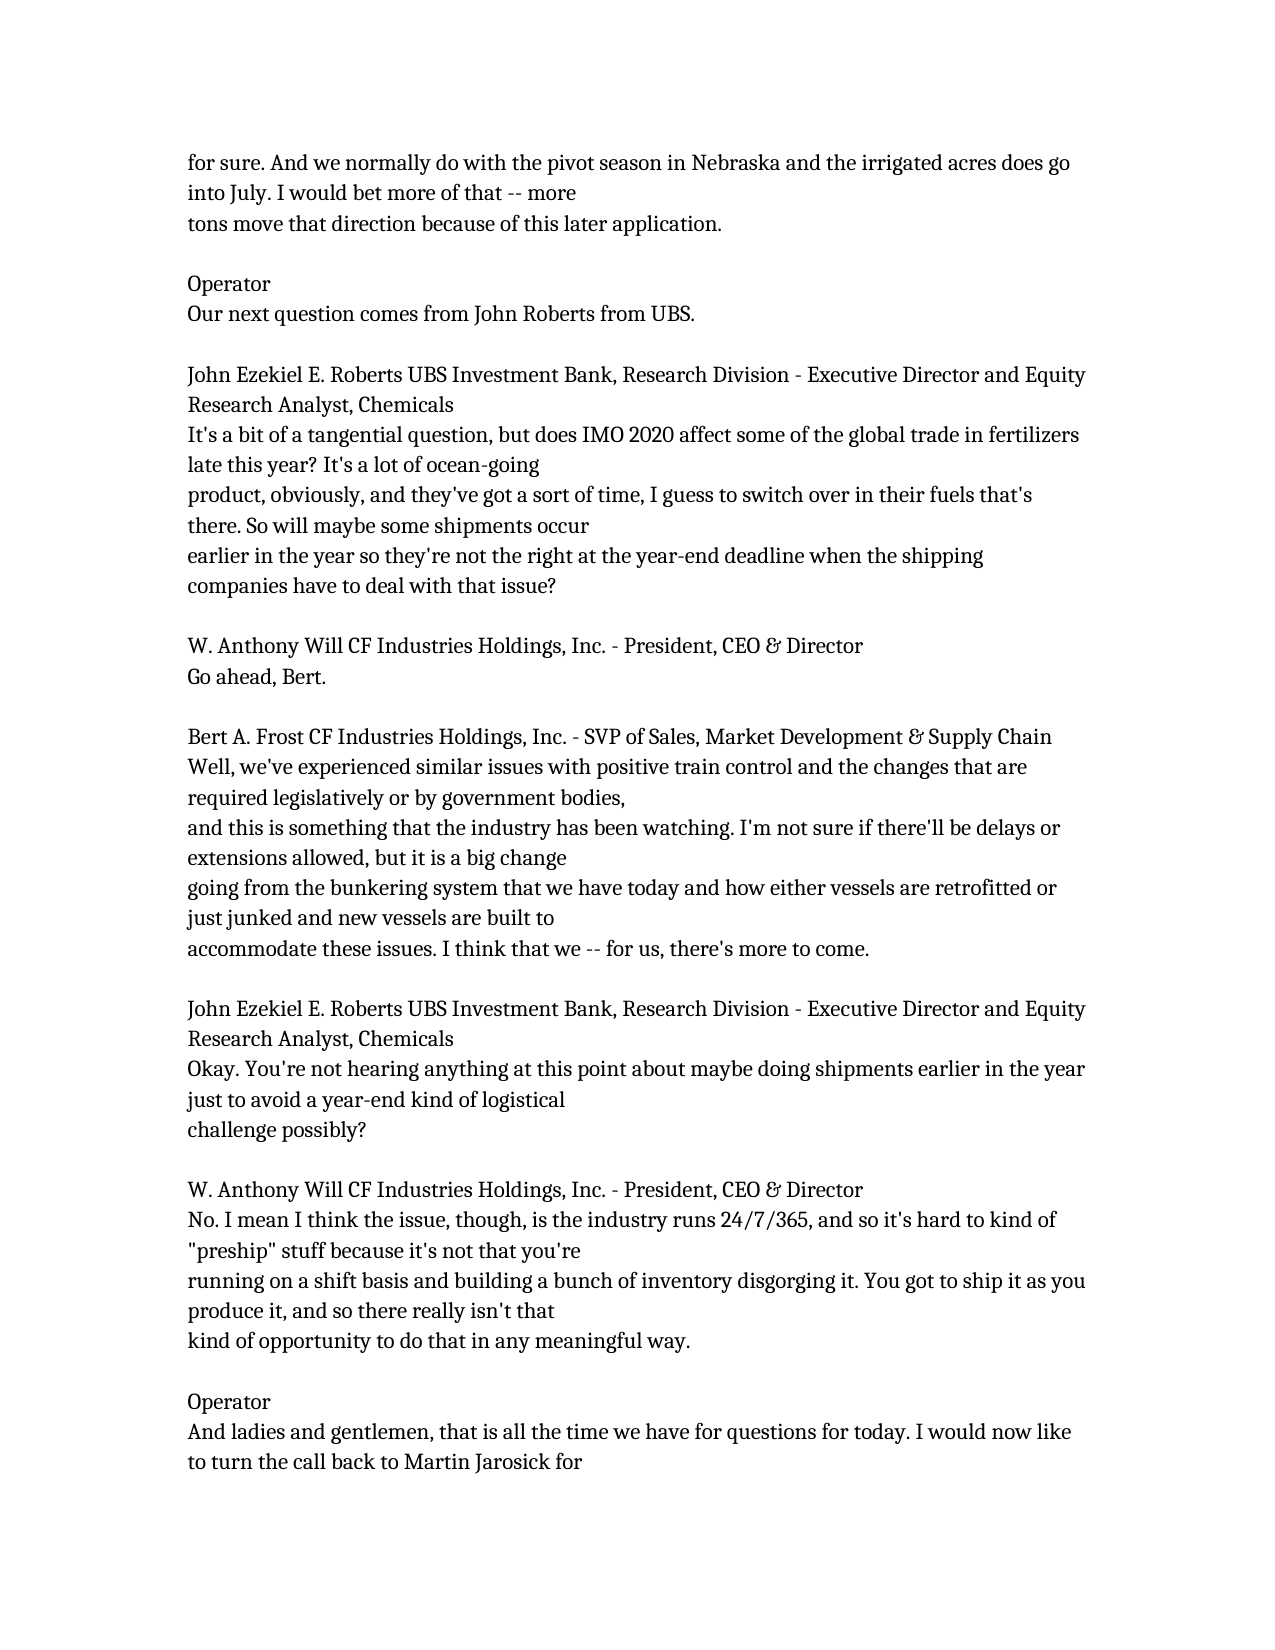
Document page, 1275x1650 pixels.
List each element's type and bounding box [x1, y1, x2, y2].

text [187, 150, 1087, 1475]
